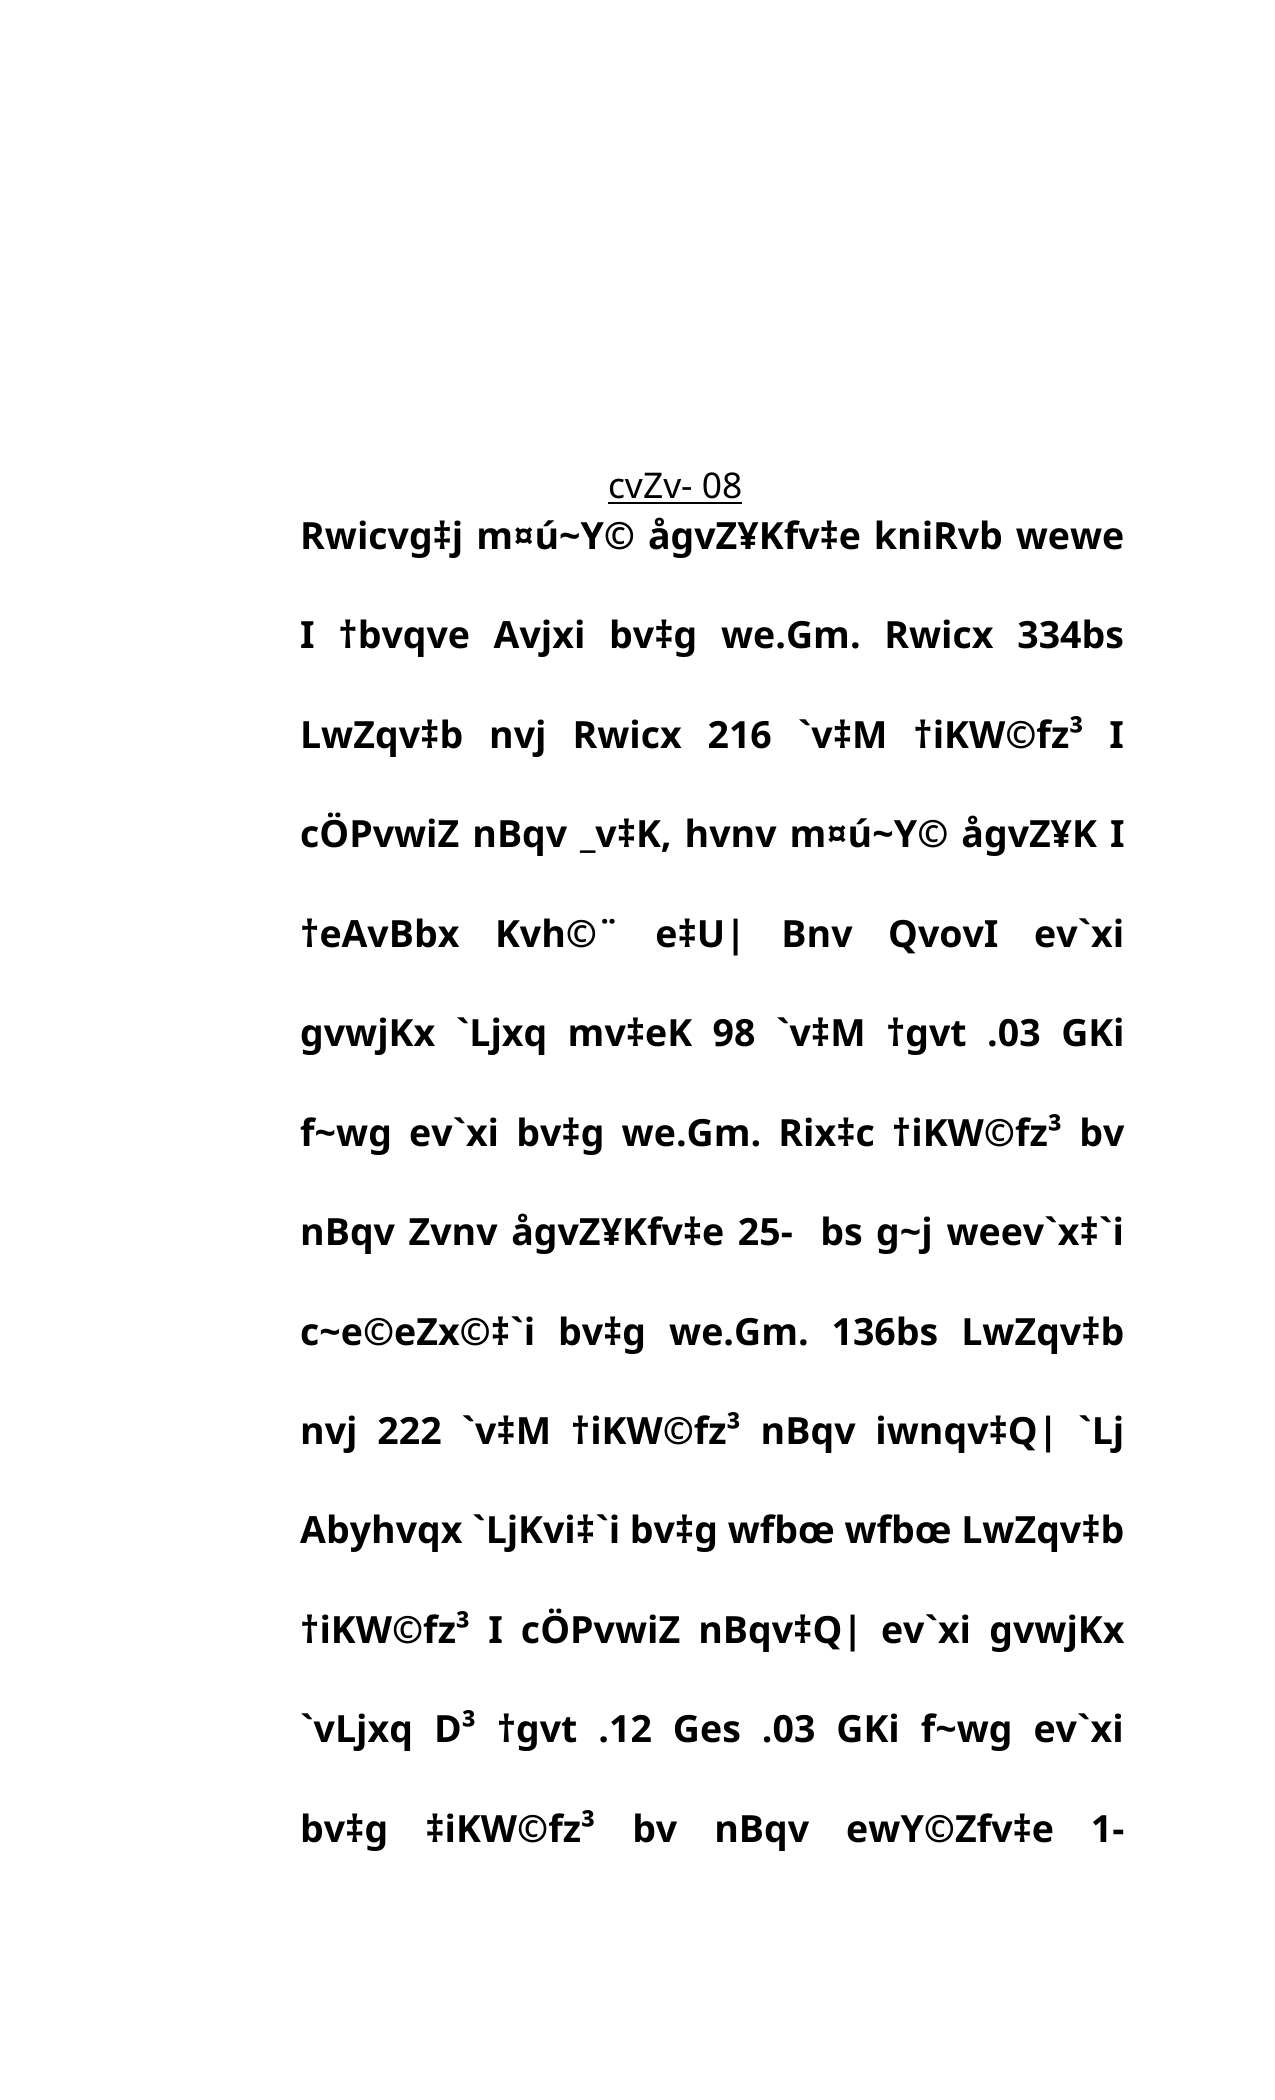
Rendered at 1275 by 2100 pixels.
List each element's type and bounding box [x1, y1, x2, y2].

list [262, 509, 1125, 1853]
